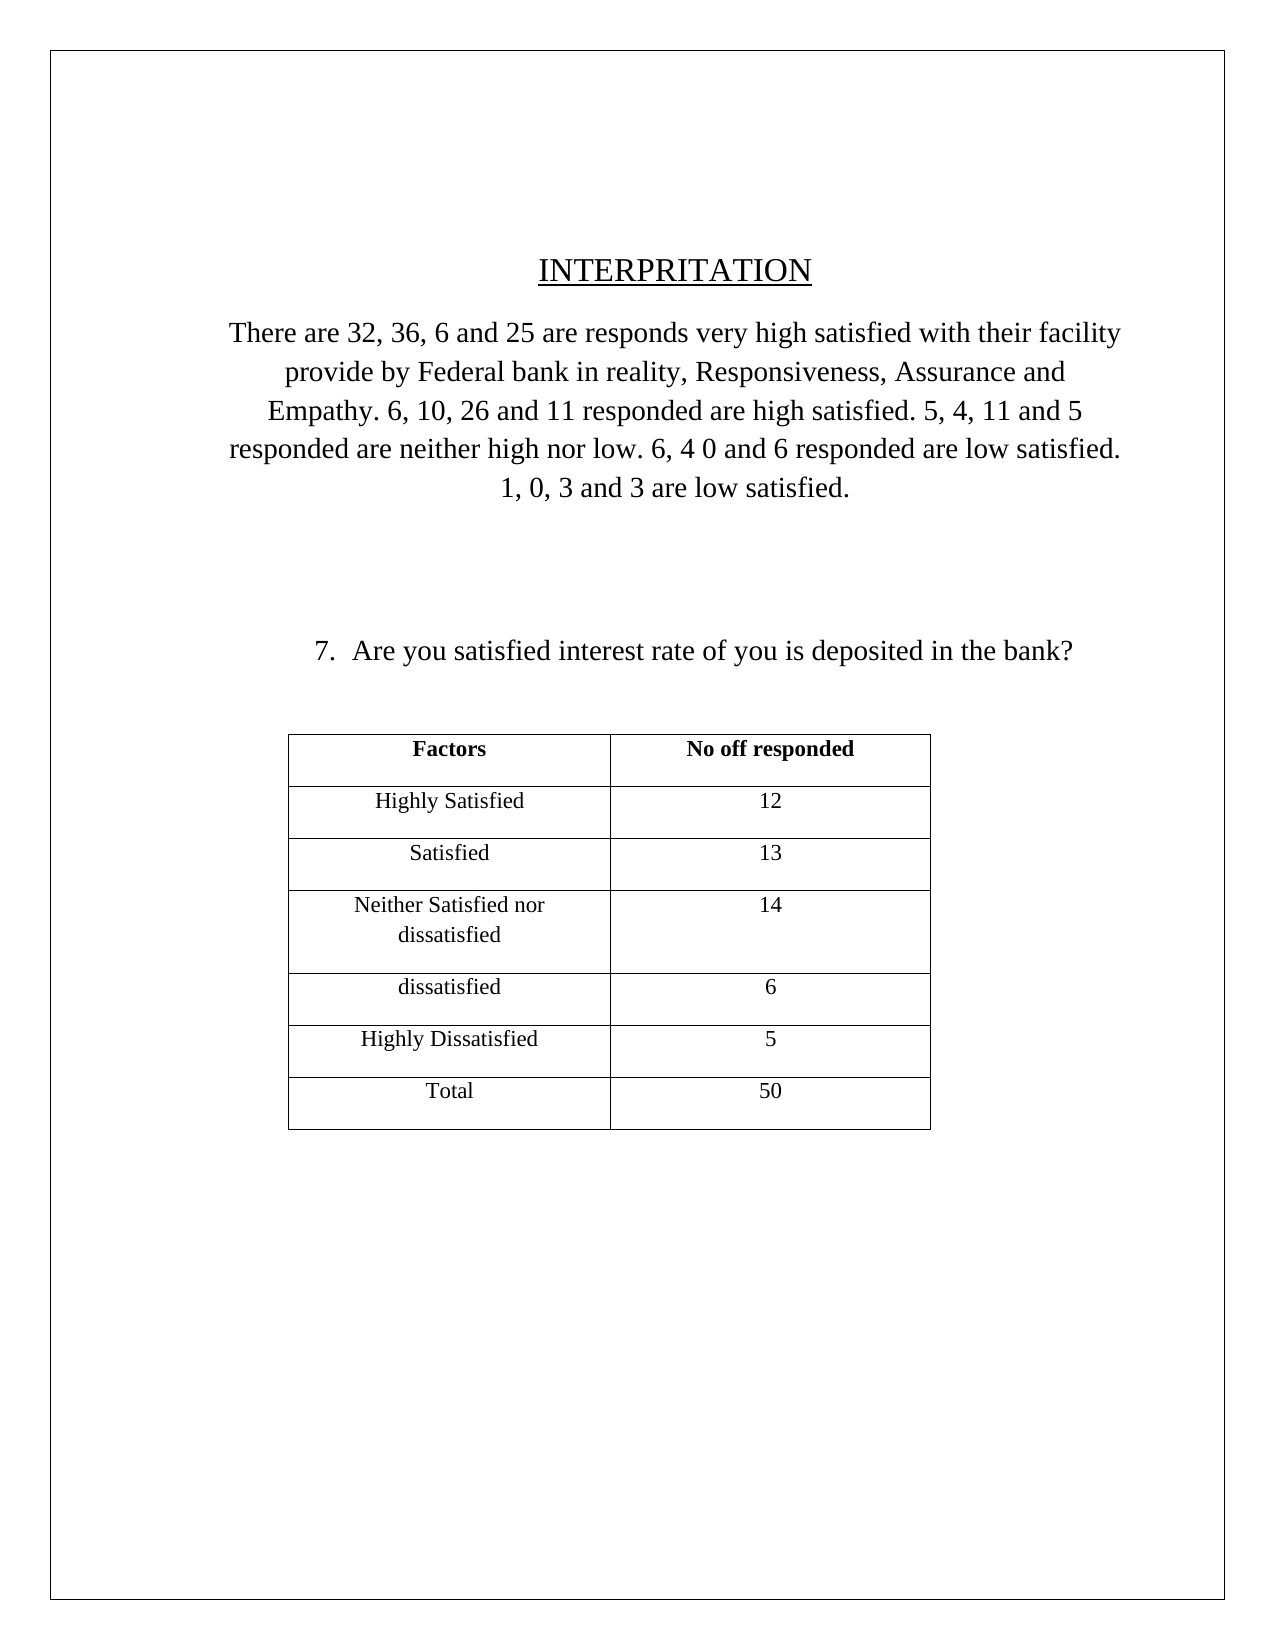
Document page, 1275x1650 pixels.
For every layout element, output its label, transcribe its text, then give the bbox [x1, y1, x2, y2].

table_cell 14 [611, 891, 930, 972]
table_cell Highly Satisfied [289, 787, 610, 838]
table_cell Satisfied [289, 839, 610, 890]
table_header Factors [289, 735, 610, 786]
text There are 32, 36, 6 and 25 are responds very high satisfied with their facility provide by Federal bank in reality, Responsiveness, Assurance and Empathy. 6, 10, 26 and 11 responded are high satisfied. 5, 4, 11 and 5 responded are neither high nor low. 6, 4 0 and 6 responded are low satisfied. 1, 0, 3 and 3 are low satisfied. [225, 316, 1125, 503]
table_cell Highly Dissatisfied [289, 1026, 610, 1077]
table_cell Total [289, 1078, 610, 1129]
table_cell 6 [611, 974, 930, 1024]
table_cell dissatisfied [289, 974, 610, 1024]
table_cell 5 [611, 1026, 930, 1077]
table_cell Neither Satisfied nor dissatisfied [289, 891, 610, 972]
table_cell 13 [611, 839, 930, 890]
table_cell 12 [611, 787, 930, 838]
text INTERPRITATION [225, 251, 1125, 289]
list Are you satisfied interest rate of you is deposited in the bank? [262, 633, 1125, 667]
table_cell 50 [611, 1078, 930, 1129]
table_header No off responded [611, 735, 930, 786]
